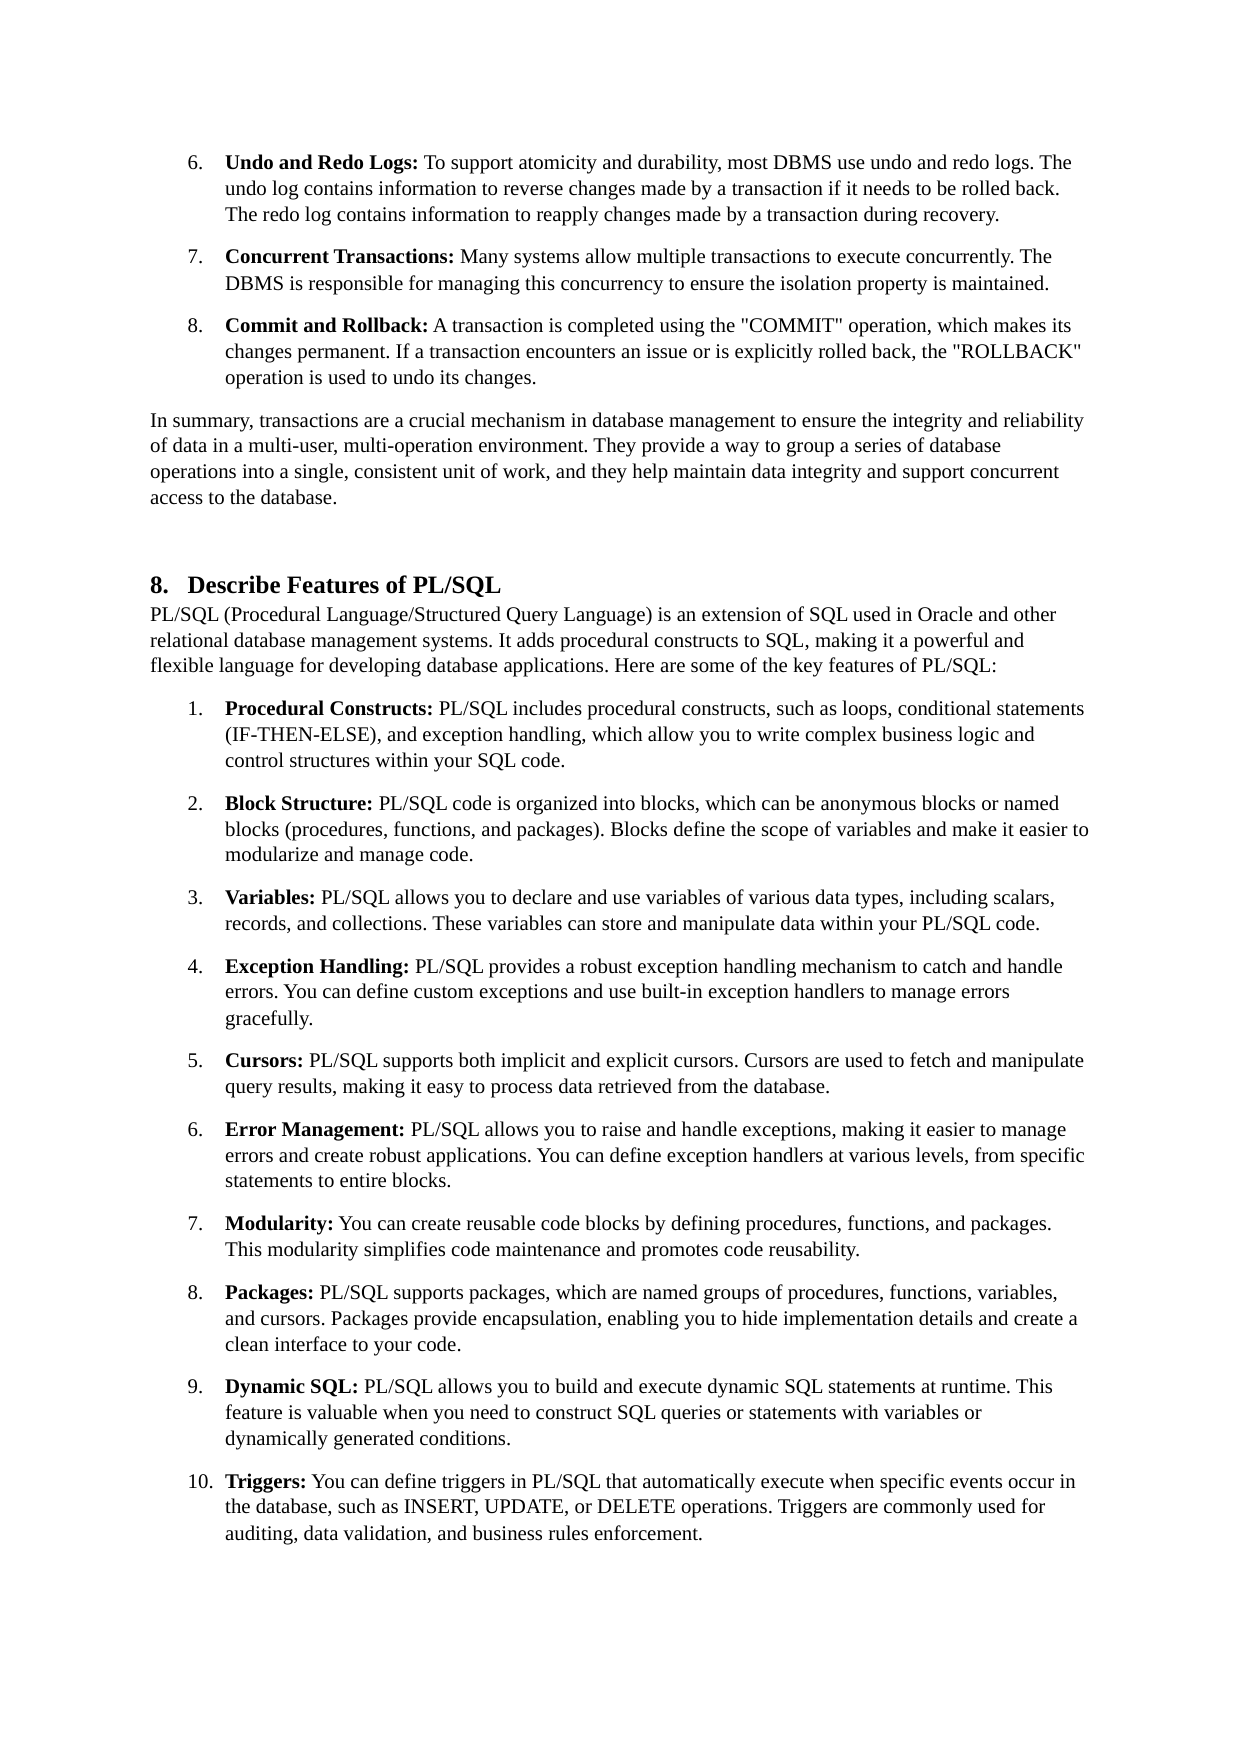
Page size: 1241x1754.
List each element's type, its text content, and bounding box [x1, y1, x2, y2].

subtitle Describe Features of PL/SQL [150, 571, 1090, 599]
list Variables: PL/SQL allows you to declare and use variables of various data types, including scalars, records, and collections. These variables can store and manipulate data within your PL/SQL code. [187, 885, 1090, 935]
list Exception Handling: PL/SQL provides a robust exception handling mechanism to catch and handle errors. You can define custom exceptions and use built-in exception handlers to manage errors gracefully. [187, 953, 1090, 1029]
list Error Management: PL/SQL allows you to raise and handle exceptions, making it easier to manage errors and create robust applications. You can define exception handlers at various levels, from specific statements to entire blocks. [187, 1117, 1090, 1192]
list Concurrent Transactions: Many systems allow multiple transactions to execute concurrently. The DBMS is responsible for managing this concurrency to ensure the isolation property is maintained. [187, 244, 1090, 294]
list Triggers: You can define triggers in PL/SQL that automatically execute when specific events occur in the database, such as INSERT, UPDATE, or DELETE operations. Triggers are commonly used for auditing, data validation, and business rules enforcement. [187, 1468, 1090, 1544]
text PL/SQL (Procedural Language/Structured Query Language) is an extension of SQL used in Oracle and other relational database management systems. It adds procedural constructs to SQL, making it a powerful and flexible language for developing database applications. Here are some of the key features of PL/SQL: [150, 602, 1090, 677]
list Undo and Redo Logs: To support atomicity and durability, most DBMS use undo and redo logs. The undo log contains information to reverse changes made by a transaction if it needs to be rolled back. The redo log contains information to reapply changes made by a transaction during recovery. [187, 150, 1090, 226]
list Block Structure: PL/SQL code is organized into blocks, which can be anonymous blocks or named blocks (procedures, functions, and packages). Blocks define the scope of variables and make it easier to modularize and manage code. [187, 791, 1090, 866]
list Cursors: PL/SQL supports both implicit and explicit cursors. Cursors are used to fetch and manipulate query results, making it easy to process data retrieved from the database. [187, 1048, 1090, 1098]
list Dynamic SQL: PL/SQL allows you to build and execute dynamic SQL statements at runtime. This feature is valuable when you need to construct SQL queries or statements with variables or dynamically generated conditions. [187, 1374, 1090, 1450]
list Packages: PL/SQL supports packages, which are named groups of procedures, functions, variables, and cursors. Packages provide encapsulation, enabling you to hide implementation details and create a clean interface to your code. [187, 1279, 1090, 1356]
list Procedural Constructs: PL/SQL includes procedural constructs, such as loops, conditional statements (IF-THEN-ELSE), and exception handling, which allow you to write complex business logic and control structures within your SQL code. [187, 696, 1090, 772]
list Modularity: You can create reusable code blocks by defining procedures, functions, and packages. This modularity simplifies code maintenance and promotes code reusability. [187, 1211, 1090, 1261]
text In summary, transactions are a crucial mechanism in database management to ensure the integrity and reliability of data in a multi-user, multi-operation environment. They provide a way to group a series of database operations into a single, consistent unit of work, and they help maintain data integrity and support concurrent access to the database. [150, 407, 1090, 509]
list Commit and Rollback: A transaction is completed using the "COMMIT" operation, which makes its changes permanent. If a transaction encounters an issue or is explicitly rolled back, the "ROLLBACK" operation is used to undo its changes. [187, 313, 1090, 389]
